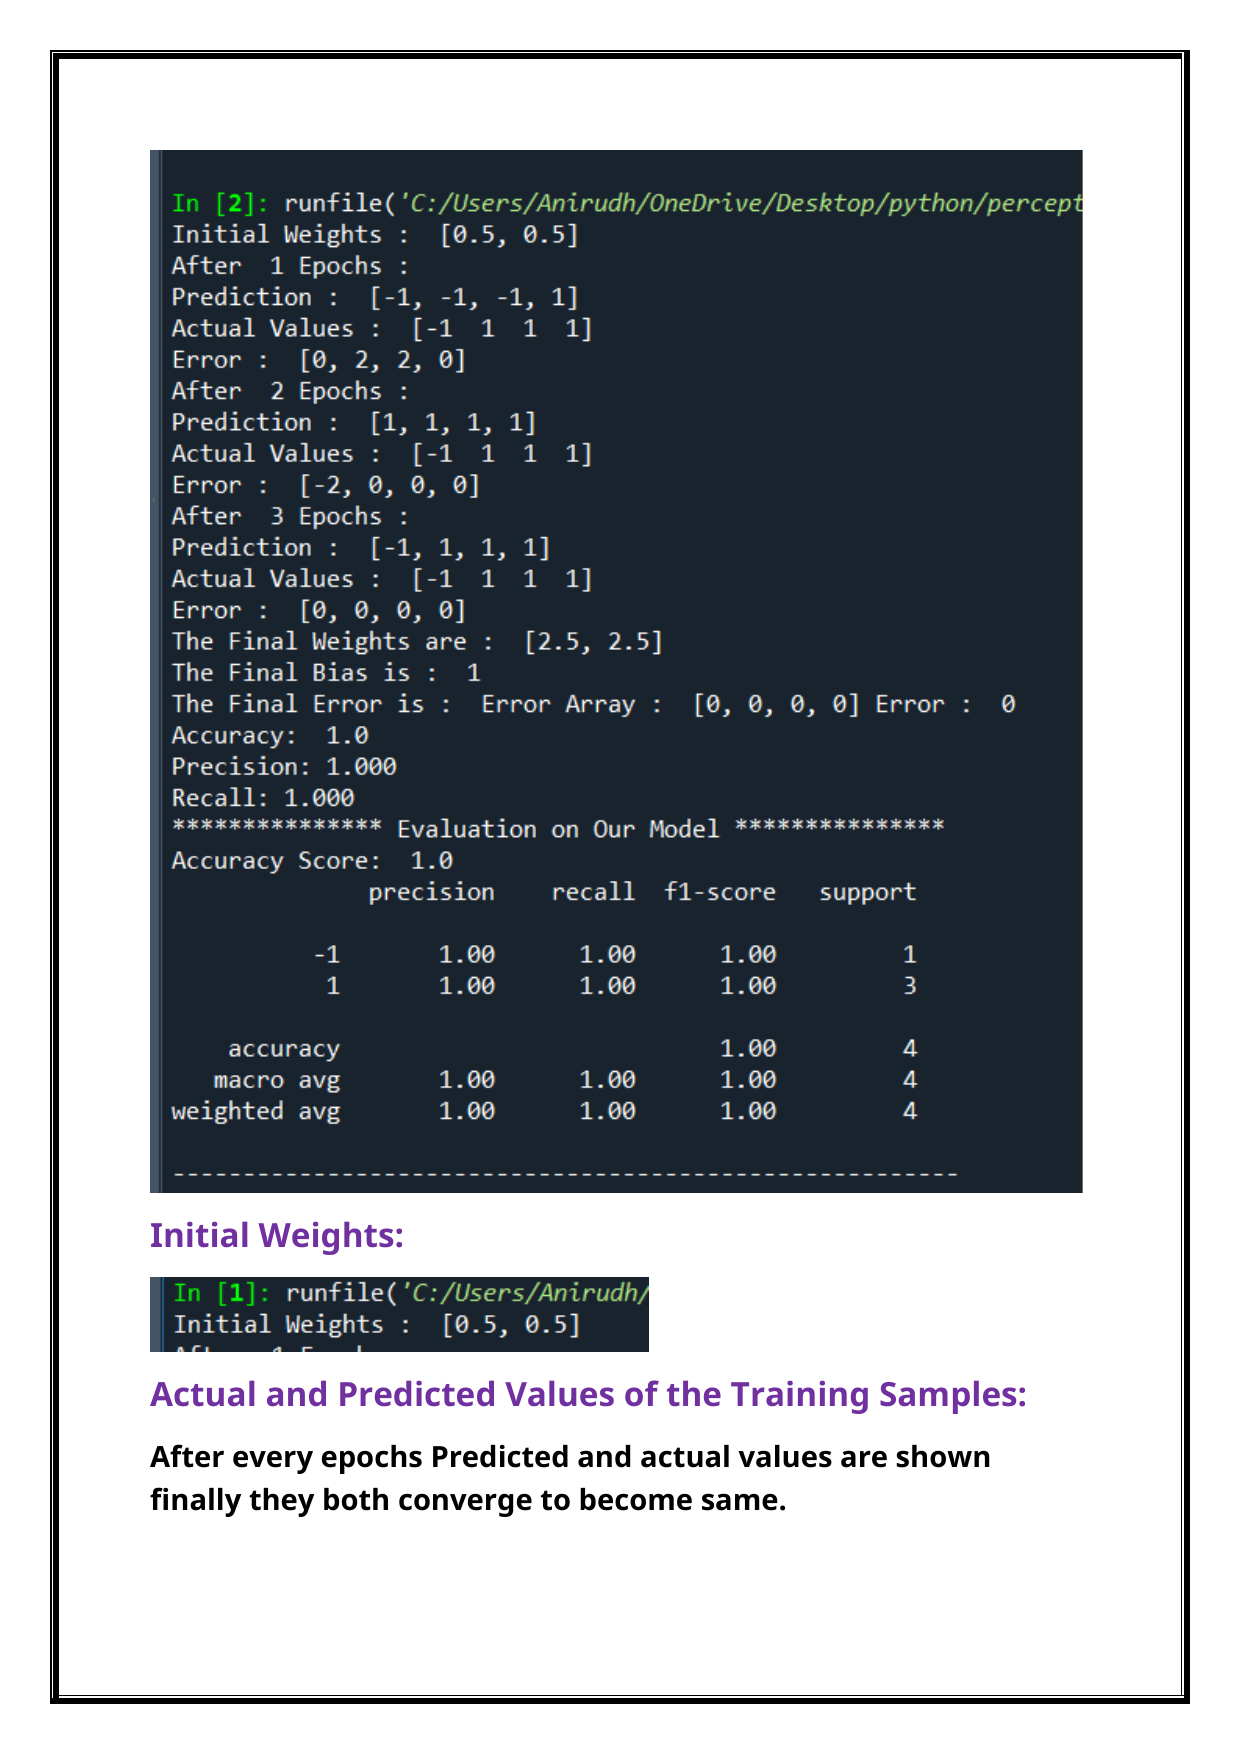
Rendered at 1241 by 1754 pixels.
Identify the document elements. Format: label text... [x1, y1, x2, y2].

picture [150, 150, 1083, 1193]
text Initial Weights: [150, 1211, 1090, 1257]
text Actual and Predicted Values of the Training Samples: [150, 1371, 1090, 1416]
picture [150, 1277, 649, 1352]
text After every epochs Predicted and actual values are shown finally they both converge to become same. [150, 1436, 1090, 1519]
